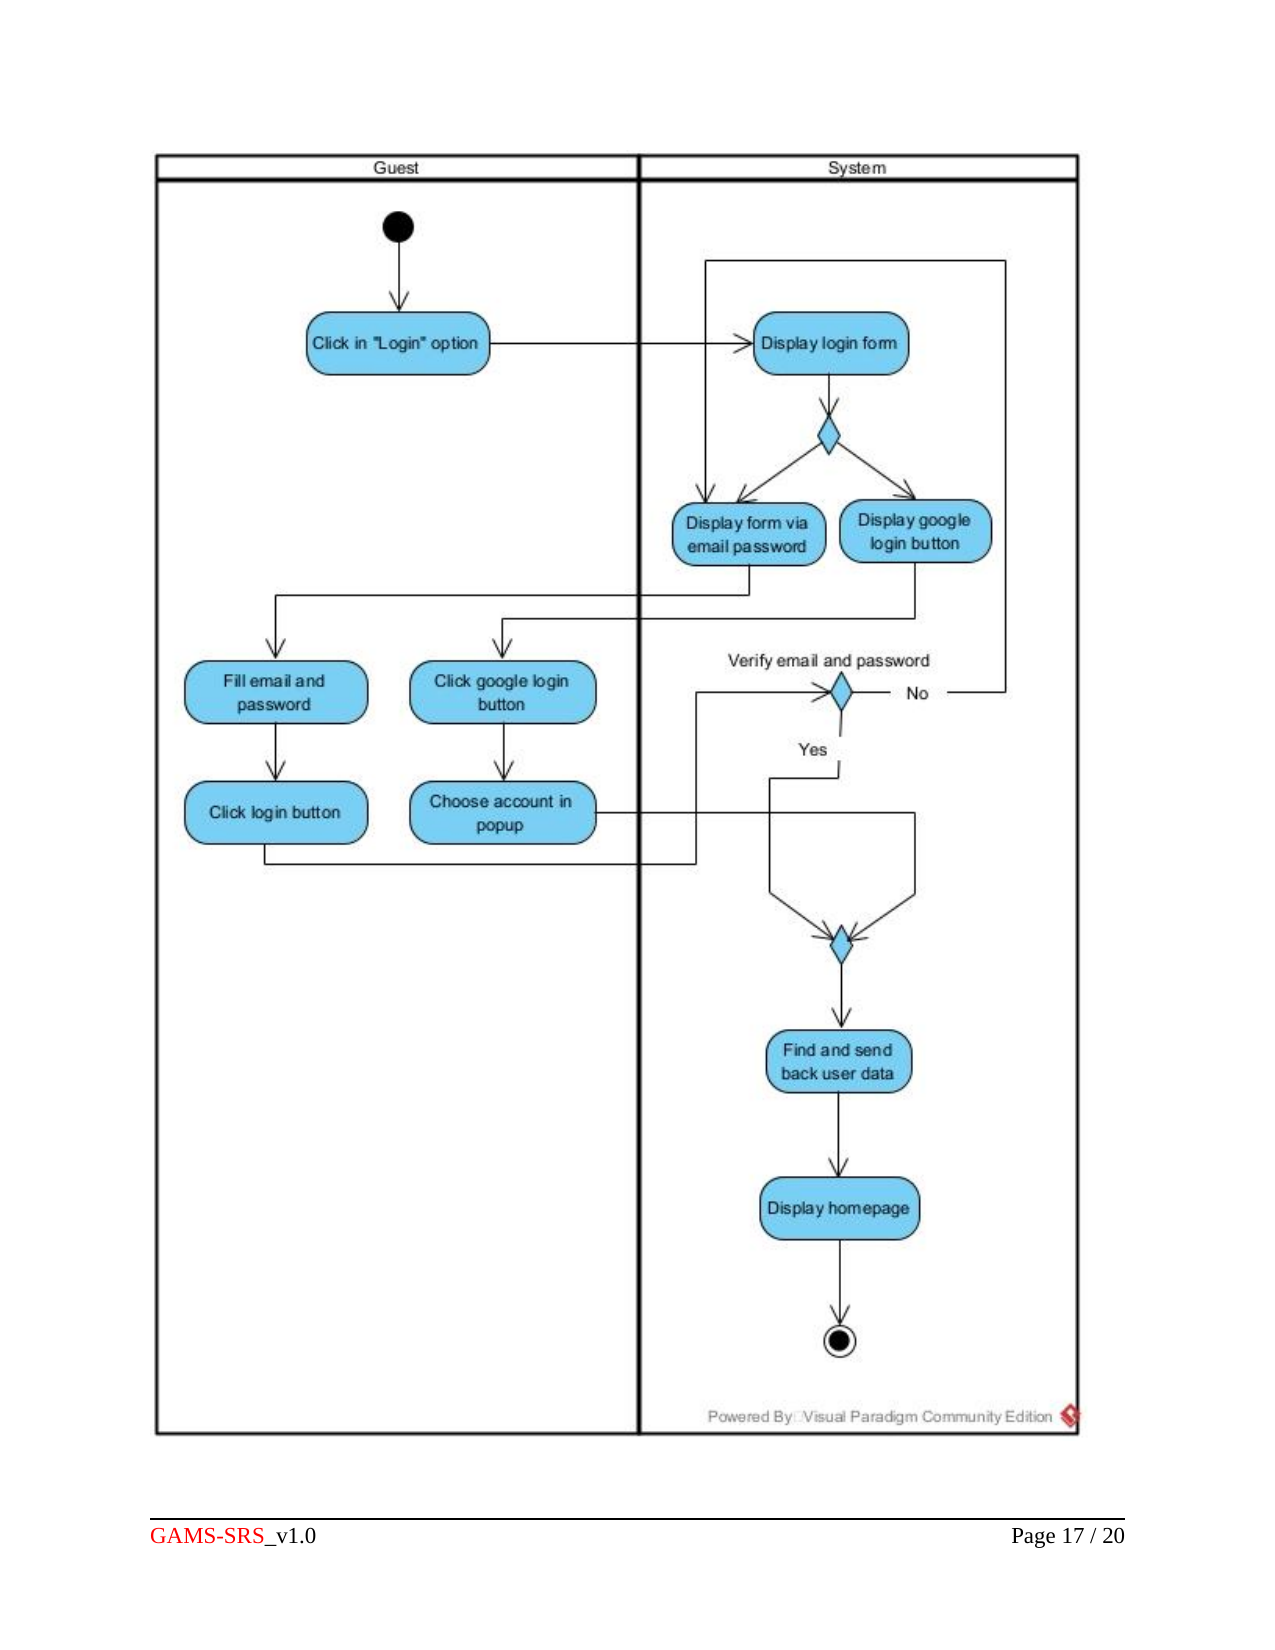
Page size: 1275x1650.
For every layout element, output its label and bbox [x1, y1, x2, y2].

picture [150, 150, 1088, 1441]
